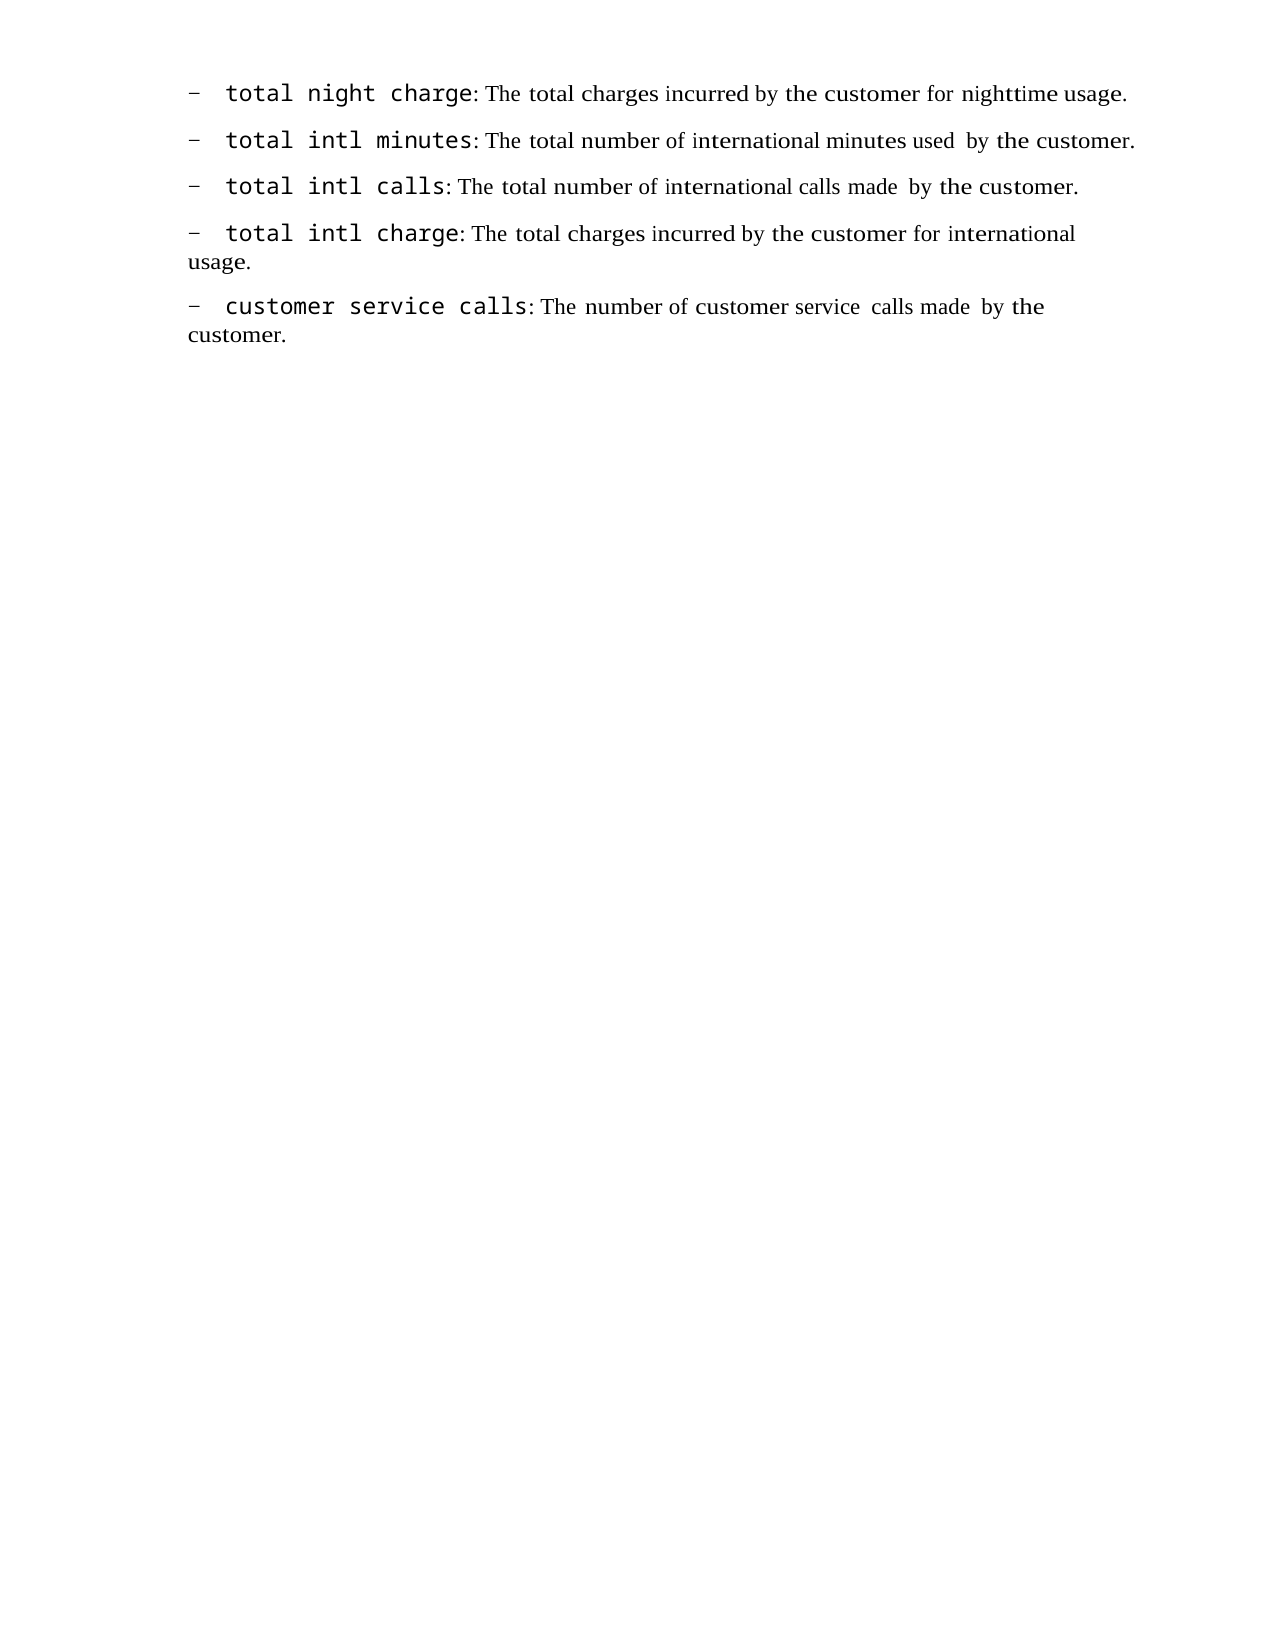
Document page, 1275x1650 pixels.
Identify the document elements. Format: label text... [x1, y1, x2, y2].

text − customer service calls: The number of customer service calls made by the customer. [188, 290, 1135, 348]
text − total intl charge: The total charges incurred by the customer for international usage. [188, 217, 1135, 274]
text − total night charge: The total charges incurred by the customer for nighttime usage. [188, 77, 1135, 108]
text − total intl minutes: The total number of international minutes used by the customer. [188, 124, 1135, 155]
text − total intl calls: The total number of international calls made by the customer. [188, 170, 1135, 201]
